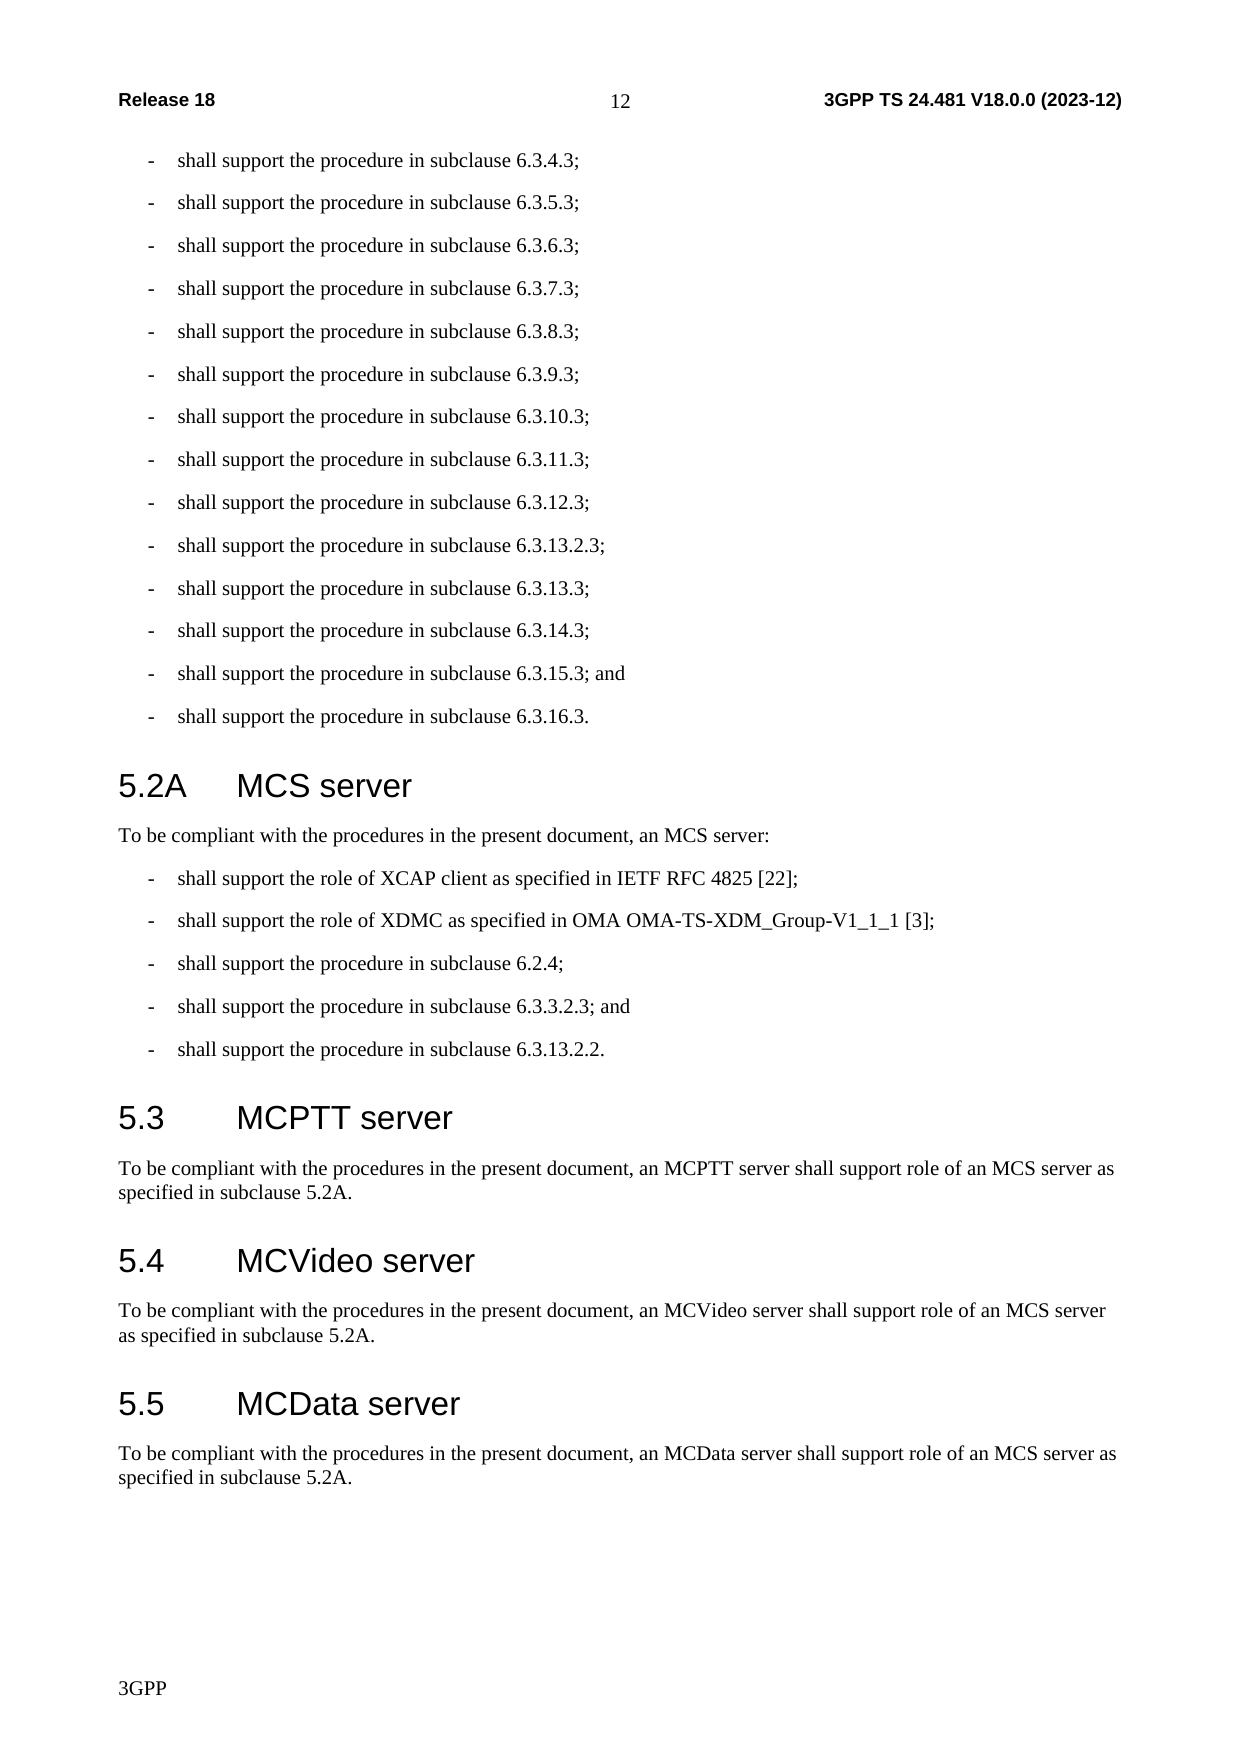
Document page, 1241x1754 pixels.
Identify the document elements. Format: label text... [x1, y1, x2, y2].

text - shall support the procedure in subclause 6.3.6.3; [148, 233, 1122, 257]
text - shall support the procedure in subclause 6.3.11.3; [148, 447, 1122, 471]
text - shall support the procedure in subclause 6.3.10.3; [148, 404, 1122, 428]
text - shall support the procedure in subclause 6.2.4; [148, 951, 1122, 975]
text - shall support the procedure in subclause 6.3.9.3; [148, 362, 1122, 386]
text - shall support the procedure in subclause 6.3.5.3; [148, 190, 1122, 214]
text To be compliant with the procedures in the present document, an MCPTT server shall support role of an MCS server as specified in subclause 5.2A. [118, 1156, 1122, 1204]
text - shall support the role of XDMC as specified in OMA OMA-TS-XDM_Group-V1_1_1 [3]; [148, 908, 1122, 932]
subtitle 5.3 MCPTT server [118, 1098, 1122, 1137]
text - shall support the procedure in subclause 6.3.15.3; and [148, 661, 1122, 685]
text - shall support the procedure in subclause 6.3.14.3; [148, 618, 1122, 642]
text - shall support the role of XCAP client as specified in IETF RFC 4825 [22]; [148, 866, 1122, 890]
text - shall support the procedure in subclause 6.3.7.3; [148, 276, 1122, 300]
subtitle 5.4 MCVideo server [118, 1241, 1122, 1280]
text To be compliant with the procedures in the present document, an MCData server shall support role of an MCS server as specified in subclause 5.2A. [118, 1441, 1122, 1489]
subtitle 5.2A MCS server [118, 766, 1122, 804]
text - shall support the procedure in subclause 6.3.13.2.3; [148, 533, 1122, 557]
text To be compliant with the procedures in the present document, an MCVideo server shall support role of an MCS server as specified in subclause 5.2A. [118, 1298, 1122, 1347]
text - shall support the procedure in subclause 6.3.12.3; [148, 490, 1122, 514]
text - shall support the procedure in subclause 6.3.13.2.2. [148, 1037, 1122, 1061]
text - shall support the procedure in subclause 6.3.4.3; [148, 147, 1122, 172]
text - shall support the procedure in subclause 6.3.8.3; [148, 319, 1122, 343]
subtitle 5.5 MCData server [118, 1384, 1122, 1422]
text - shall support the procedure in subclause 6.3.3.2.3; and [148, 994, 1122, 1018]
text - shall support the procedure in subclause 6.3.13.3; [148, 576, 1122, 600]
text - shall support the procedure in subclause 6.3.16.3. [148, 704, 1122, 728]
text To be compliant with the procedures in the present document, an MCS server: [118, 823, 1122, 847]
